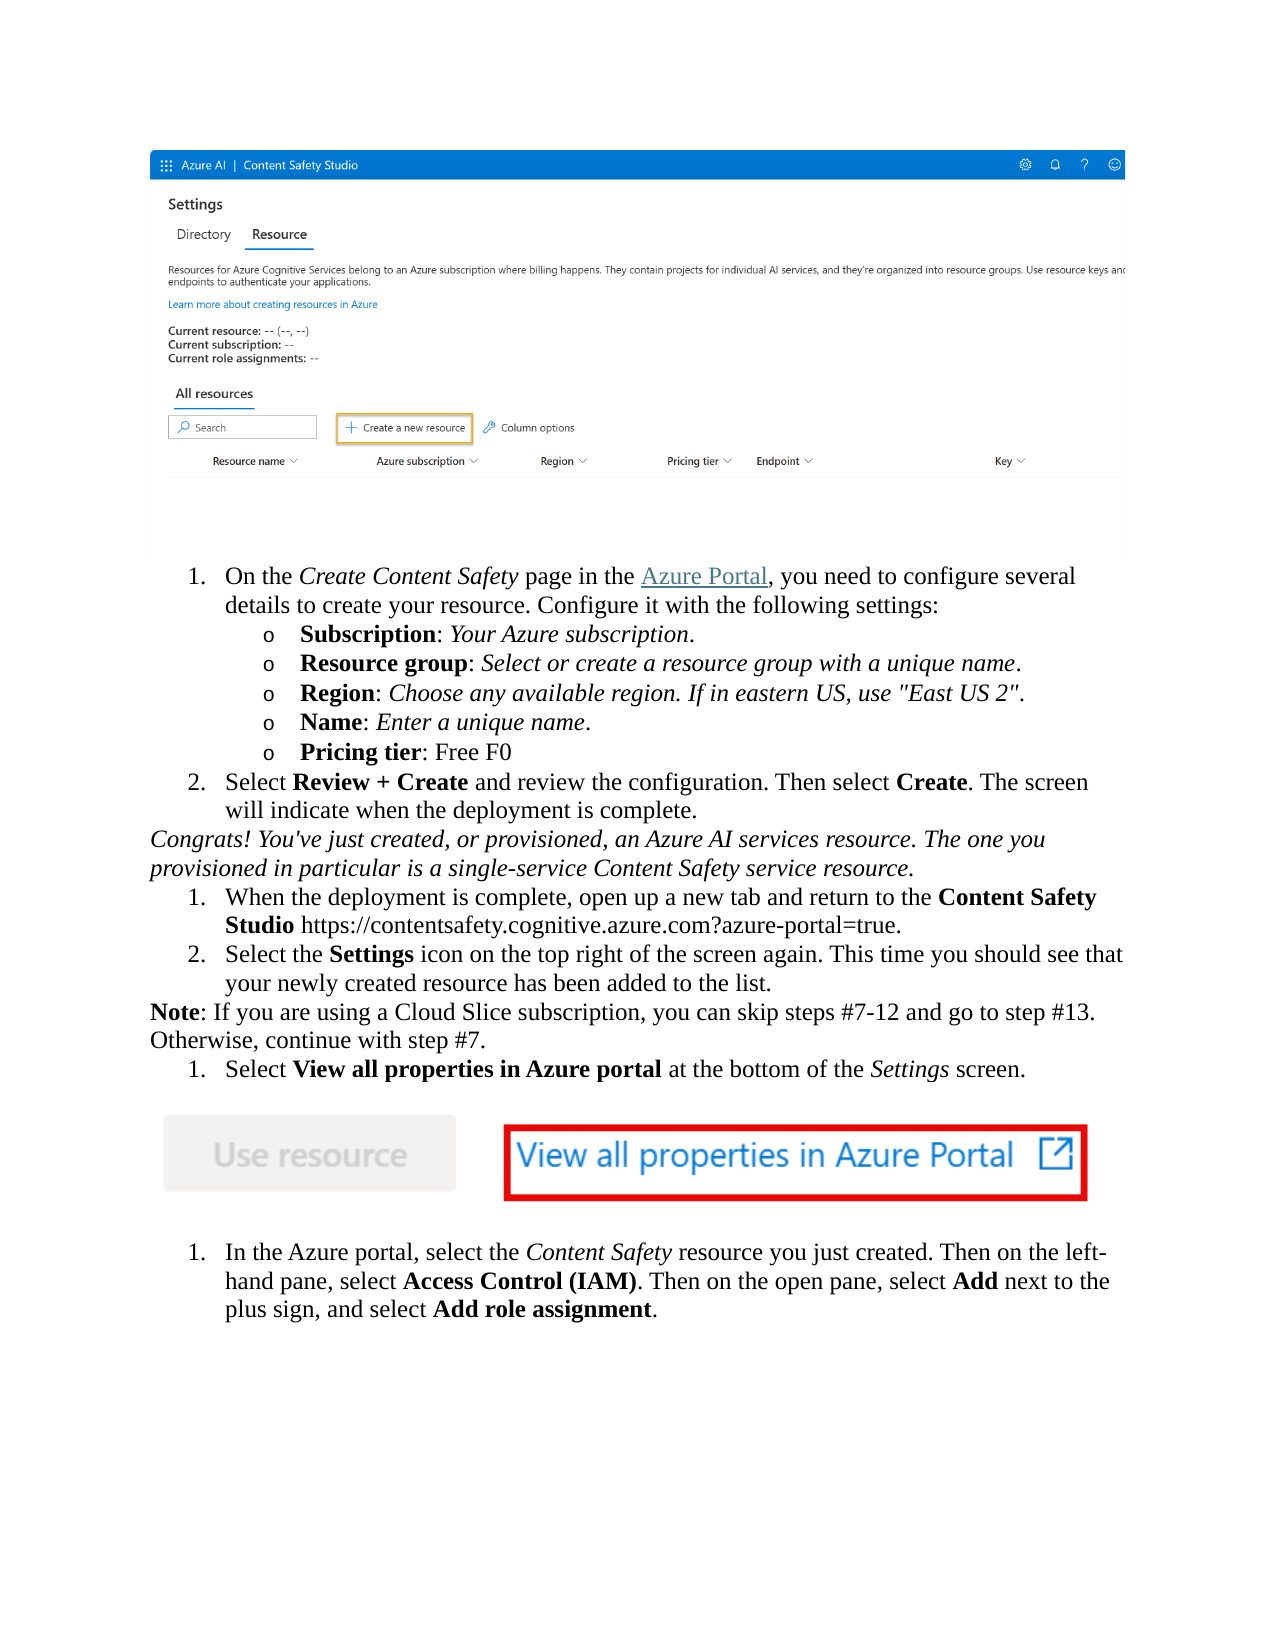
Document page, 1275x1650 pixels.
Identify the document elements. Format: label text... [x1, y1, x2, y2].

picture [150, 150, 1125, 562]
list Pricing tier: Free F0 [262, 737, 1125, 767]
list Resource group: Select or create a resource group with a unique name. [262, 648, 1125, 678]
text Note: If you are using a Cloud Slice subscription, you can skip steps #7-12 and go to step #13. Otherwise, continue with step #7. [150, 997, 1125, 1054]
text Congrats! You've just created, or provisioned, an Azure AI services resource. The one you provisioned in particular is a single-service Content Safety service resource. [150, 824, 1125, 882]
list Select Review + Create and review the configuration. Then select Create. The screen will indicate when the deployment is complete. [187, 767, 1125, 824]
list Name: Enter a unique name. [262, 707, 1125, 737]
list In the Azure portal, select the Content Safety resource you just created. Then on the left-hand pane, select Access Control (IAM). Then on the open pane, select Add next to the plus sign, and select Add role assignment. [187, 1237, 1125, 1323]
list Region: Choose any available region. If in eastern US, use "East US 2". [262, 678, 1125, 707]
list Select View all properties in Azure portal at the bottom of the Settings screen. [187, 1054, 1125, 1082]
list On the Create Content Safety page in the Azure Portal, you need to configure several details to create your resource. Configure it with the following settings: [187, 562, 1125, 619]
picture [150, 1082, 1125, 1237]
list Select the Settings icon on the top right of the screen again. This time you should see that your newly created resource has been added to the list. [187, 939, 1125, 997]
list Subscription: Your Azure subscription. [262, 619, 1125, 648]
list When the deployment is complete, open up a new tab and return to the Content Safety Studio https://contentsafety.cognitive.azure.com?azure-portal=true. [187, 882, 1125, 939]
